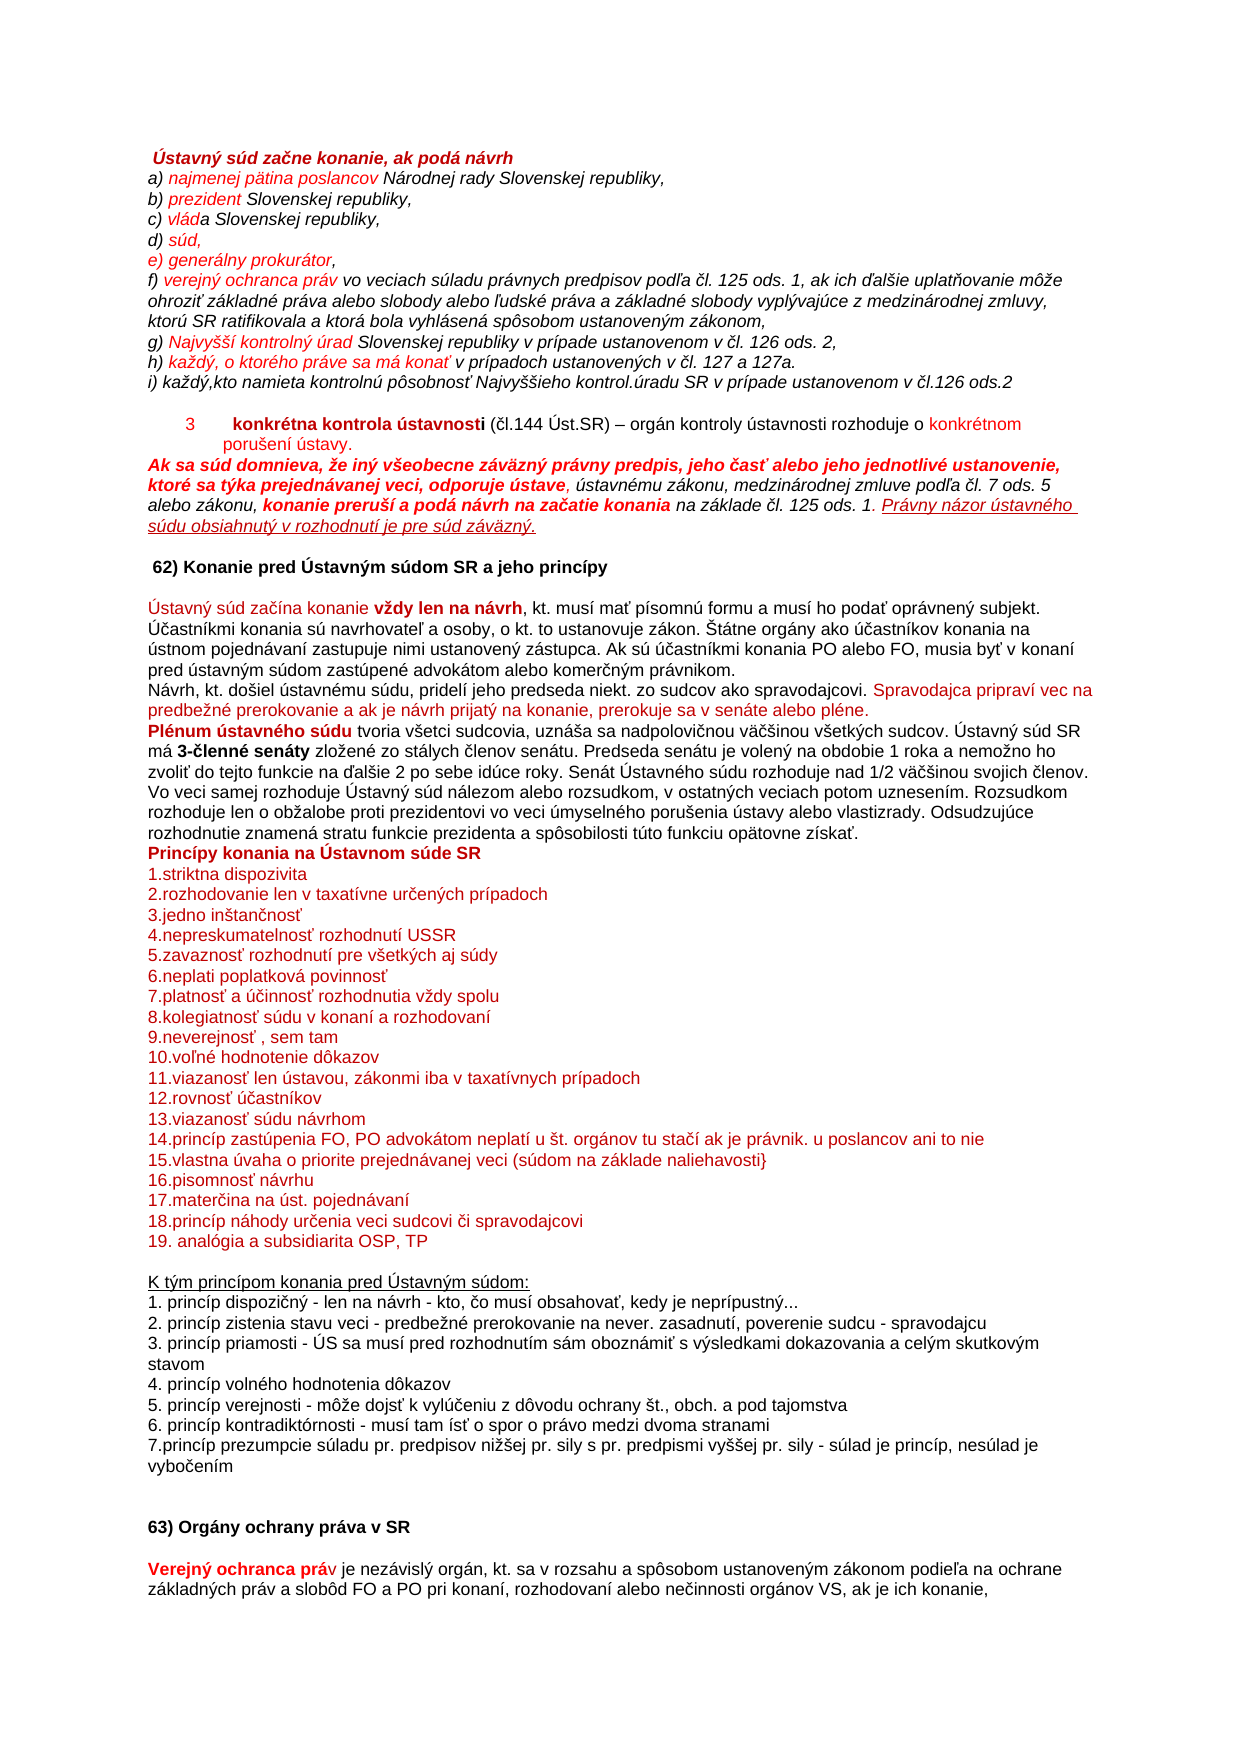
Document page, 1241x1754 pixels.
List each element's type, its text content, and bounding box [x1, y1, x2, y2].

text K tým princípom konania pred Ústavným súdom: 1. princíp dispozičný - len na návrh - kto, čo musí obsahovať, kedy je neprípustný... 2. princíp zistenia stavu veci - predbežné prerokovanie na never. zasadnutí, poverenie sudcu - spravodajcu 3. princíp priamosti - ÚS sa musí pred rozhodnutím sám oboznámiť s výsledkami dokazovania a celým skutkovým stavom 4. princíp volného hodnotenia dôkazov 5. princíp verejnosti - môže dojsť k vylúčeniu z dôvodu ochrany št., obch. a pod tajomstva 6. princíp kontradiktórnosti - musí tam ísť o spor o právo medzi dvoma stranami 7.princíp prezumpcie súladu pr. predpisov nižšej pr. sily s pr. predpismi vyššej pr. sily - súlad je princíp, nesúlad je vybočením [148, 1272, 1093, 1476]
text Ústavný súd začne konanie, ak podá návrh a) najmenej pätina poslancov Národnej rady Slovenskej republiky, b) prezident Slovenskej republiky, c) vláda Slovenskej republiky, d) súd, e) generálny prokurátor, f) verejný ochranca práv vo veciach súladu právnych predpisov podľa čl. 125 ods. 1, ak ich ďalšie uplatňovanie môže ohroziť základné práva alebo slobody alebo ľudské práva a základné slobody vyplývajúce z medzinárodnej zmluvy, ktorú SR ratifikovala a ktorá bola vyhlásená spôsobom ustanoveným zákonom, g) Najvyšší kontrolný úrad Slovenskej republiky v prípade ustanovenom v čl. 126 ods. 2, h) každý, o ktorého práve sa má konať v prípadoch ustanovených v čl. 127a. i) každý,kto namieta kontrolnú pôsobnosť Najvyššieho kontrol.úradu SR v prípade ustanovenom v čl.126 ods.2 [148, 148, 1093, 393]
text Vo veci samej rozhoduje Ústavný súd nálezom alebo rozsudkom, v ostatných veciach potom uznesením. Rozsudkom rozhoduje len o obžalobe proti prezidentovi vo veci úmyselného porušenia ústavy alebo vlastizrady. Odsudzujúce rozhodnutie znamená stratu funkcie prezidenta a spôsobilosti túto funkciu opätovne získať. [148, 782, 1093, 843]
text 1.striktna dispozivita 2.rozhodovanie len v taxatívne určených prípadoch 3.jedno inštančnosť 4.nepreskumatelnosť rozhodnutí USSR 5.zavaznosť rozhodnutí pre všetkých aj súdy 6.neplati poplatková povinnosť 7.platnosť a účinnosť rozhodnutia vždy spolu 8.kolegiatnosť súdu v konaní a rozhodovaní 9.neverejnosť , sem tam 10.voľné hodnotenie dôkazov 11.viazanosť len ústavou, zákonmi iba v taxatívnych prípadoch 12.rovnosť účastníkov 13.viazanosť súdu návrhom 14.princíp zastúpenia FO, PO advokátom neplatí u št. orgánov tu stačí ak je právnik. u poslancov ani to nie 15.vlastna úvaha o priorite prejednávanej veci (súdom na základe naliehavosti} 16.pisomnosť návrhu 17.materčina na úst. pojednávaní 18.princíp náhody určenia veci sudcovi či spravodajcovi 19. analógia a subsidiarita OSP, TP [148, 863, 1093, 1251]
list konkrétna kontrola ústavnosti (čl.144 Úst.SR) – orgán kontroly ústavnosti rozhoduje o konkrétnom porušení ústavy. [185, 413, 1093, 454]
text Plénum ústavného súdu tvoria všetci sudcovia, uznáša sa nadpolovičnou väčšinou všetkých sudcov. Ústavný súd SR má 3-členné senáty zložené zo stálych členov senátu. Predseda senátu je volený na obdobie 1 roka a nemožno ho zvoliť do tejto funkcie na ďalšie 2 po sebe idúce roky. Senát Ústavného súdu rozhoduje nad 1/2 väčšinou svojich členov. [148, 721, 1093, 782]
text Princípy konania na Ústavnom súde SR [148, 843, 1093, 863]
text Návrh, kt. došiel ústavnému súdu, pridelí jeho predseda niekt. zo sudcov ako spravodajcovi. Spravodajca pripraví vec na predbežné prerokovanie a ak je návrh prijatý na konanie, prerokuje sa v senáte alebo pléne. [148, 680, 1093, 721]
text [148, 1558, 1093, 1599]
text Ak sa súd domnieva, že iný všeobecne záväzný právny predpis, jeho časť alebo jeho jednotlivé ustanovenie, ktoré sa týka prejednávanej veci, odporuje ústave, ústavnému zákonu, medzinárodnej zmluve podľa čl. 7 ods. 5 alebo zákonu, konanie preruší a podá návrh na začatie konania na základe čl. 125 ods. 1. Právny názor ústavného súdu obsiahnutý v rozhodnutí je pre súd záväzný. [148, 454, 1093, 536]
text 62) Konanie pred Ústavným súdom SR a jeho princípy [148, 557, 1093, 577]
text 63) Orgány ochrany práva v SR [148, 1517, 1093, 1538]
text Ústavný súd začína konanie vždy len na návrh, kt. musí mať písomnú formu a musí ho podať oprávnený subjekt. Účastníkmi konania sú navrhovateľ a osoby, o kt. to ustanovuje zákon. Štátne orgány ako účastníkov konania na ústnom pojednávaní zastupuje nimi ustanovený zástupca. Ak sú účastníkmi konania PO alebo FO, musia byť v konaní pred ústavným súdom zastúpené advokátom alebo komerčným právnikom. [148, 598, 1093, 680]
